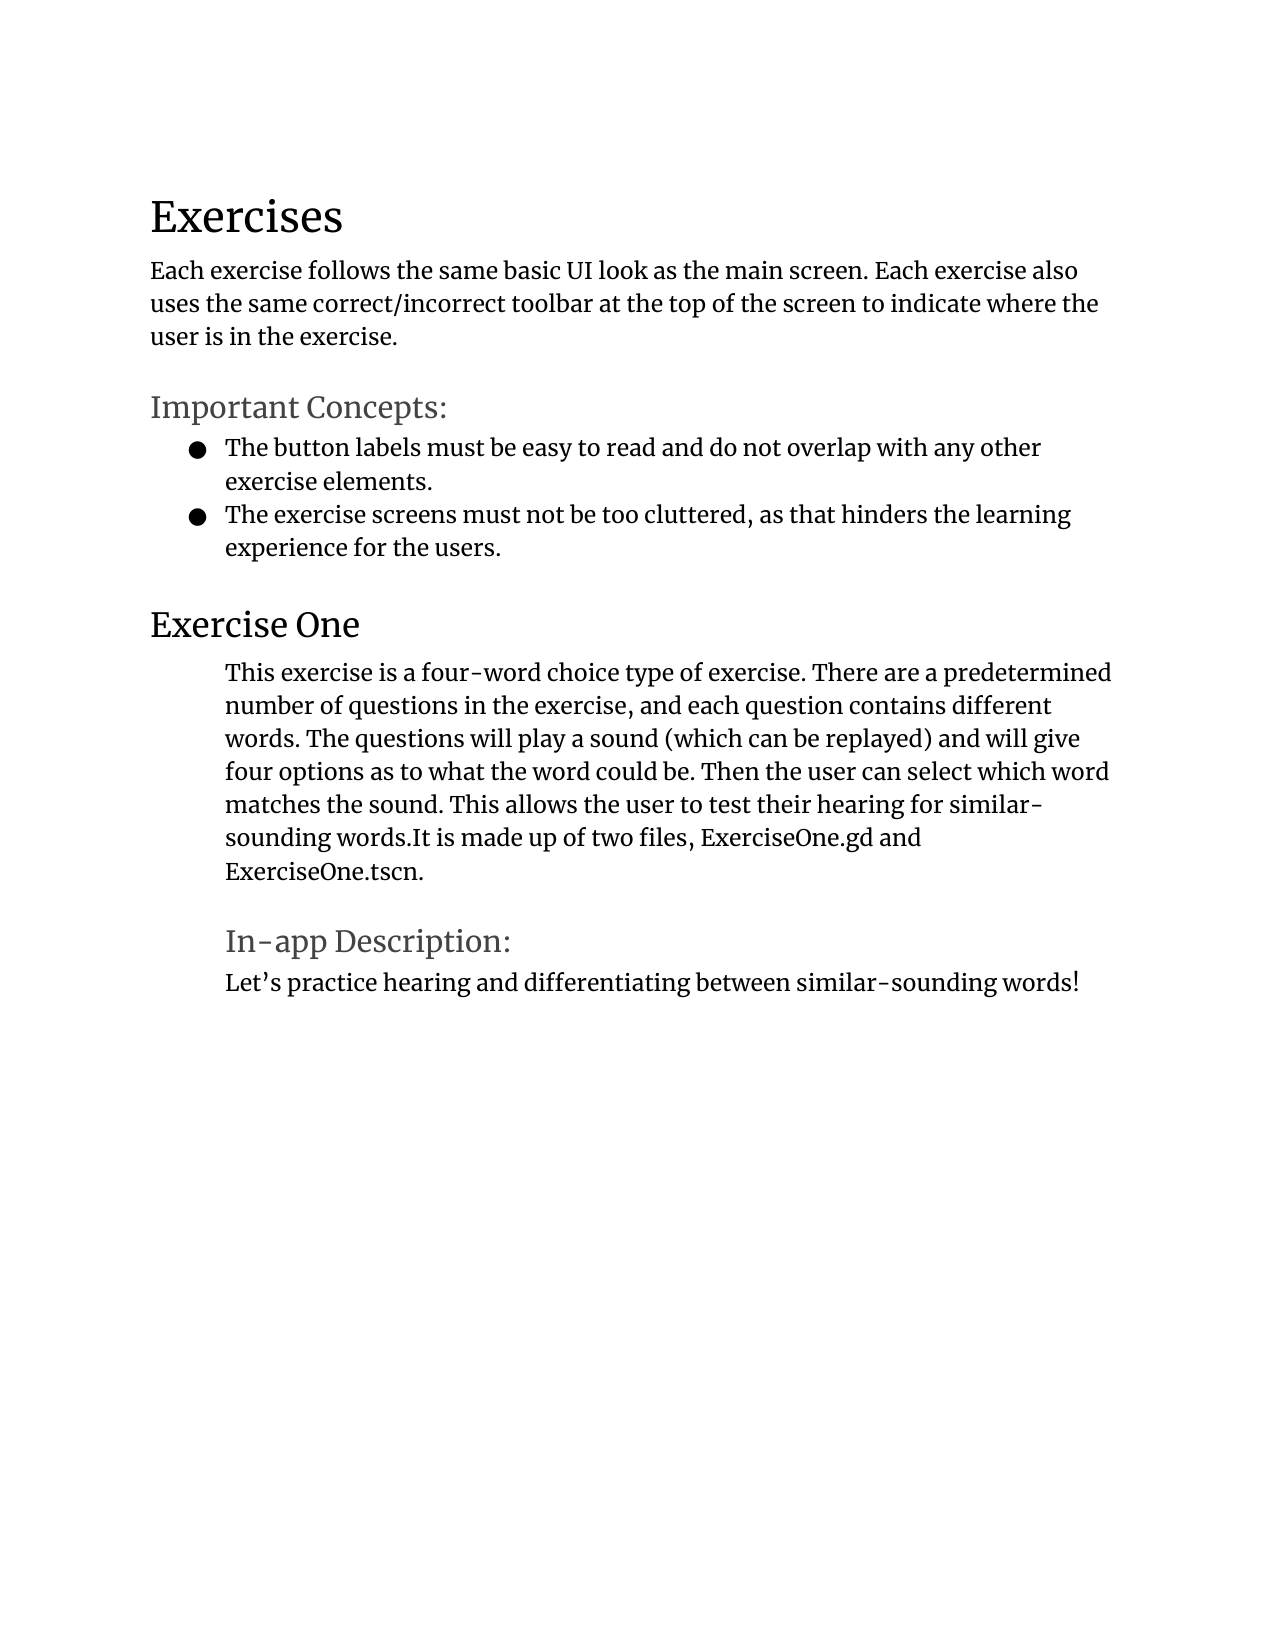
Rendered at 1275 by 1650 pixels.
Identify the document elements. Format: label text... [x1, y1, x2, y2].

subtitle Exercise One [150, 604, 1125, 646]
list The exercise screens must not be too cluttered, as that hinders the learning experience for the users. [187, 501, 1125, 562]
text This exercise is a four-word choice type of exercise. There are a predetermined number of questions in the exercise, and each question contains different words. The questions will play a sound (which can be replayed) and will give four options as to what the word could be. Then the user can select which word matches the sound. This allows the user to test their hearing for similar-sounding words.It is made up of two files, ExerciseOne.gd and ExerciseOne.tscn. [225, 659, 1125, 886]
text Each exercise follows the same basic UI look as the main screen. Each exercise also uses the same correct/incorrect toolbar at the top of the screen to indicate where the user is in the exercise. [150, 257, 1125, 352]
list The button labels must be easy to read and do not overlap with any other exercise elements. [187, 434, 1125, 496]
subtitle Important Concepts: [150, 389, 1125, 426]
subtitle In-app Description: [225, 924, 1125, 961]
text Let’s practice hearing and differentiating between similar-sounding words! [225, 969, 1125, 998]
subtitle Exercises [150, 192, 1125, 244]
